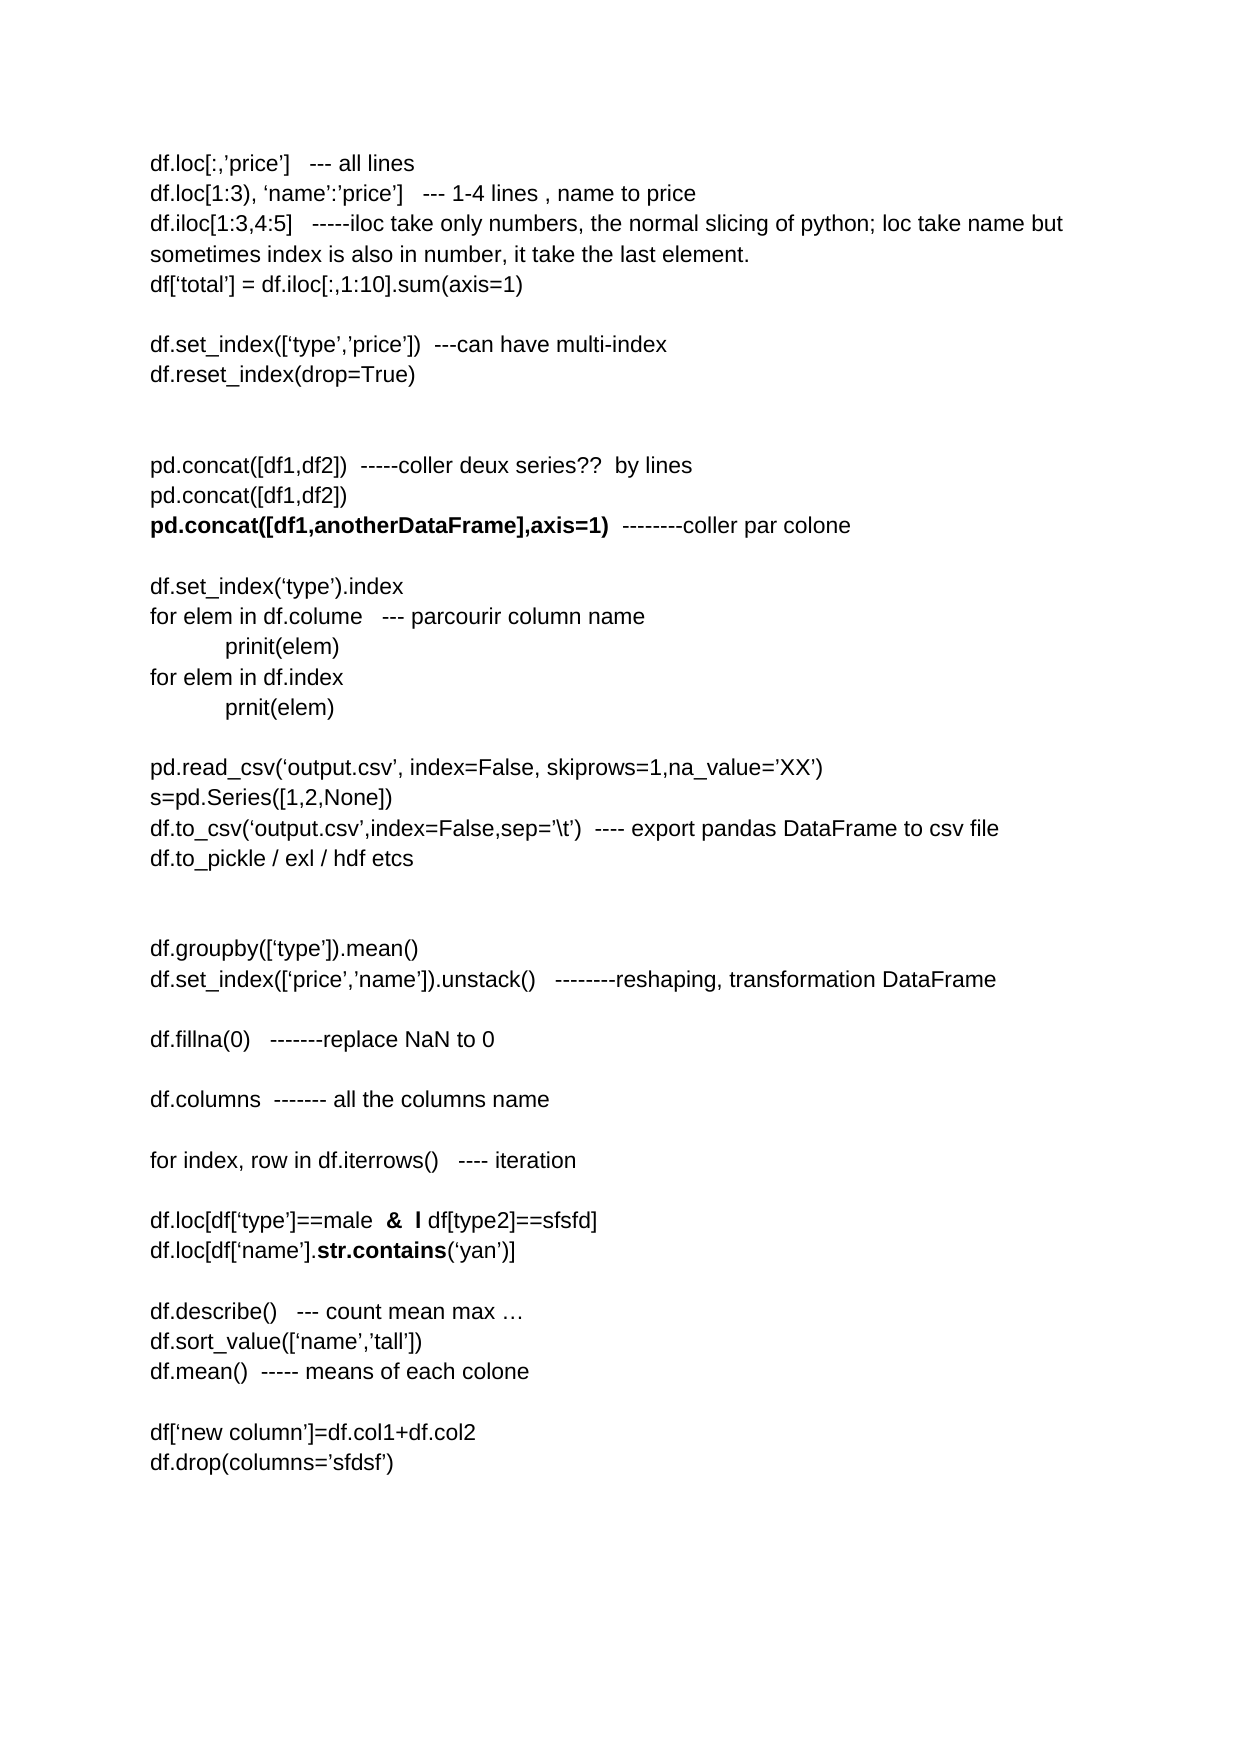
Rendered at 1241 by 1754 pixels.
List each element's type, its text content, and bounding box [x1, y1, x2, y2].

text df.drop(columns=’sfdsf’) [150, 1449, 1090, 1475]
text df.loc[:,’price’] --- all lines [150, 150, 1090, 176]
text for index, row in df.iterrows() ---- iteration [150, 1147, 1090, 1173]
text pd.concat([df1,df2]) -----coller deux series?? by lines [150, 452, 1090, 478]
text df.columns ------- all the columns name [150, 1086, 1090, 1113]
text df.loc[1:3), ‘name’:’price’] --- 1-4 lines , name to price [150, 180, 1090, 207]
text df.describe() --- count mean max … [150, 1298, 1090, 1324]
text s=pd.Series([1,2,None]) [150, 784, 1090, 811]
text df.set_index([‘price’,’name’]).unstack() --------reshaping, transformation DataFrame [150, 966, 1090, 992]
text df.iloc[1:3,4:5] -----iloc take only numbers, the normal slicing of python; loc take name but sometimes index is also in number, it take the last element. [150, 210, 1090, 267]
text pd.concat([df1,df2]) [150, 482, 1090, 509]
text df.groupby([‘type’]).mean() [150, 935, 1090, 962]
text pd.concat([df1,anotherDataFrame],axis=1) --------coller par colone [150, 512, 1090, 539]
text for elem in df.index [150, 663, 1090, 690]
text df.set_index([‘type’,’price’]) ---can have multi-index [150, 331, 1090, 358]
text df.reset_index(drop=True) [150, 361, 1090, 388]
text prinit(elem) [150, 633, 1090, 660]
text df.loc[df[‘type’]==male & l df[type2]==sfsfd] [150, 1207, 1090, 1234]
text pd.read_csv(‘output.csv’, index=False, skiprows=1,na_value=’XX’) [150, 754, 1090, 781]
text df.loc[df[‘name’].str.contains(‘yan’)] [150, 1237, 1090, 1264]
text df.sort_value([‘name’,’tall’]) [150, 1328, 1090, 1354]
text df.set_index(‘type’).index [150, 573, 1090, 599]
text prnit(elem) [150, 694, 1090, 720]
text df[‘new column’]=df.col1+df.col2 [150, 1419, 1090, 1445]
text df.mean() ----- means of each colone [150, 1358, 1090, 1385]
text df[‘total’] = df.iloc[:,1:10].sum(axis=1) [150, 271, 1090, 297]
text df.to_csv(‘output.csv’,index=False,sep=’\t’) ---- export pandas DataFrame to csv file [150, 814, 1090, 841]
text for elem in df.colume --- parcourir column name [150, 603, 1090, 629]
text df.to_pickle / exl / hdf etcs [150, 845, 1090, 871]
text df.fillna(0) -------replace NaN to 0 [150, 1026, 1090, 1052]
